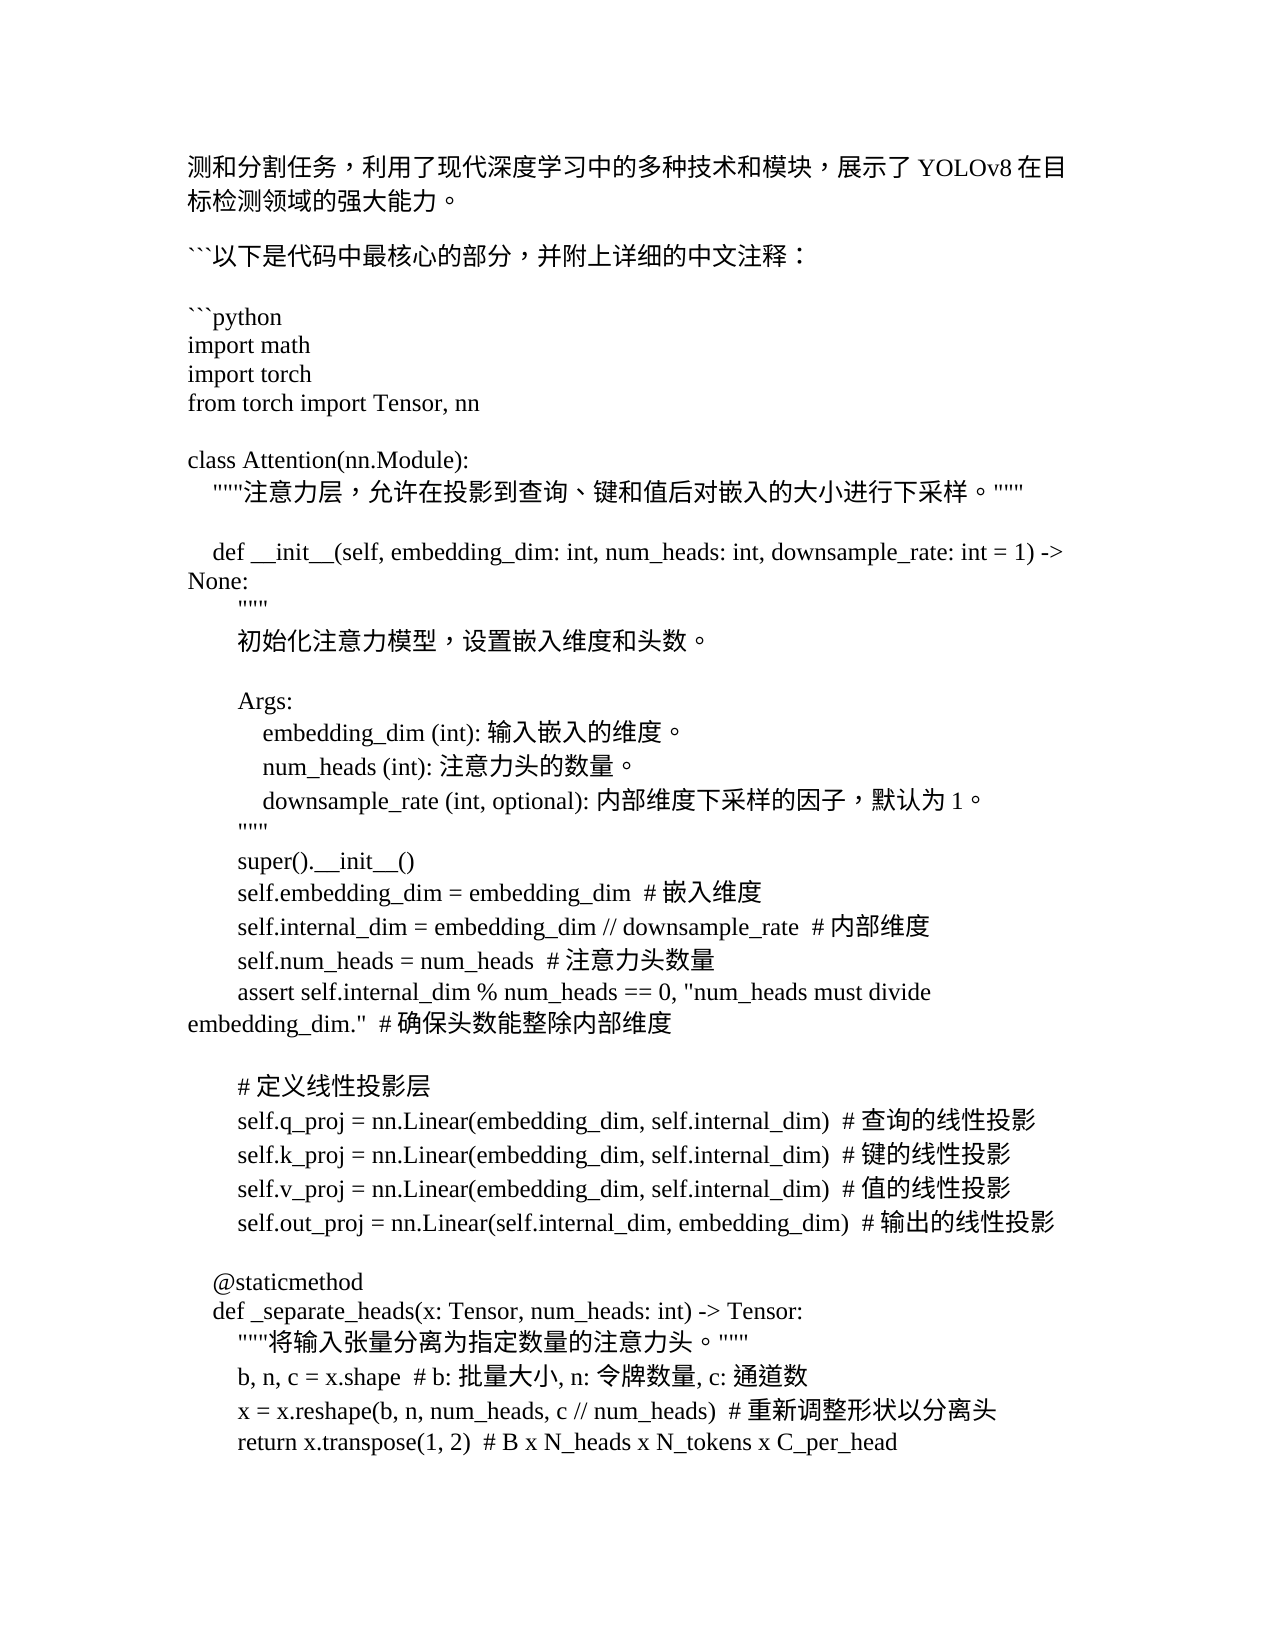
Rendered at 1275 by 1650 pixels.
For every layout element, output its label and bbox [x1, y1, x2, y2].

text [187, 150, 1087, 218]
text [187, 239, 1087, 1484]
